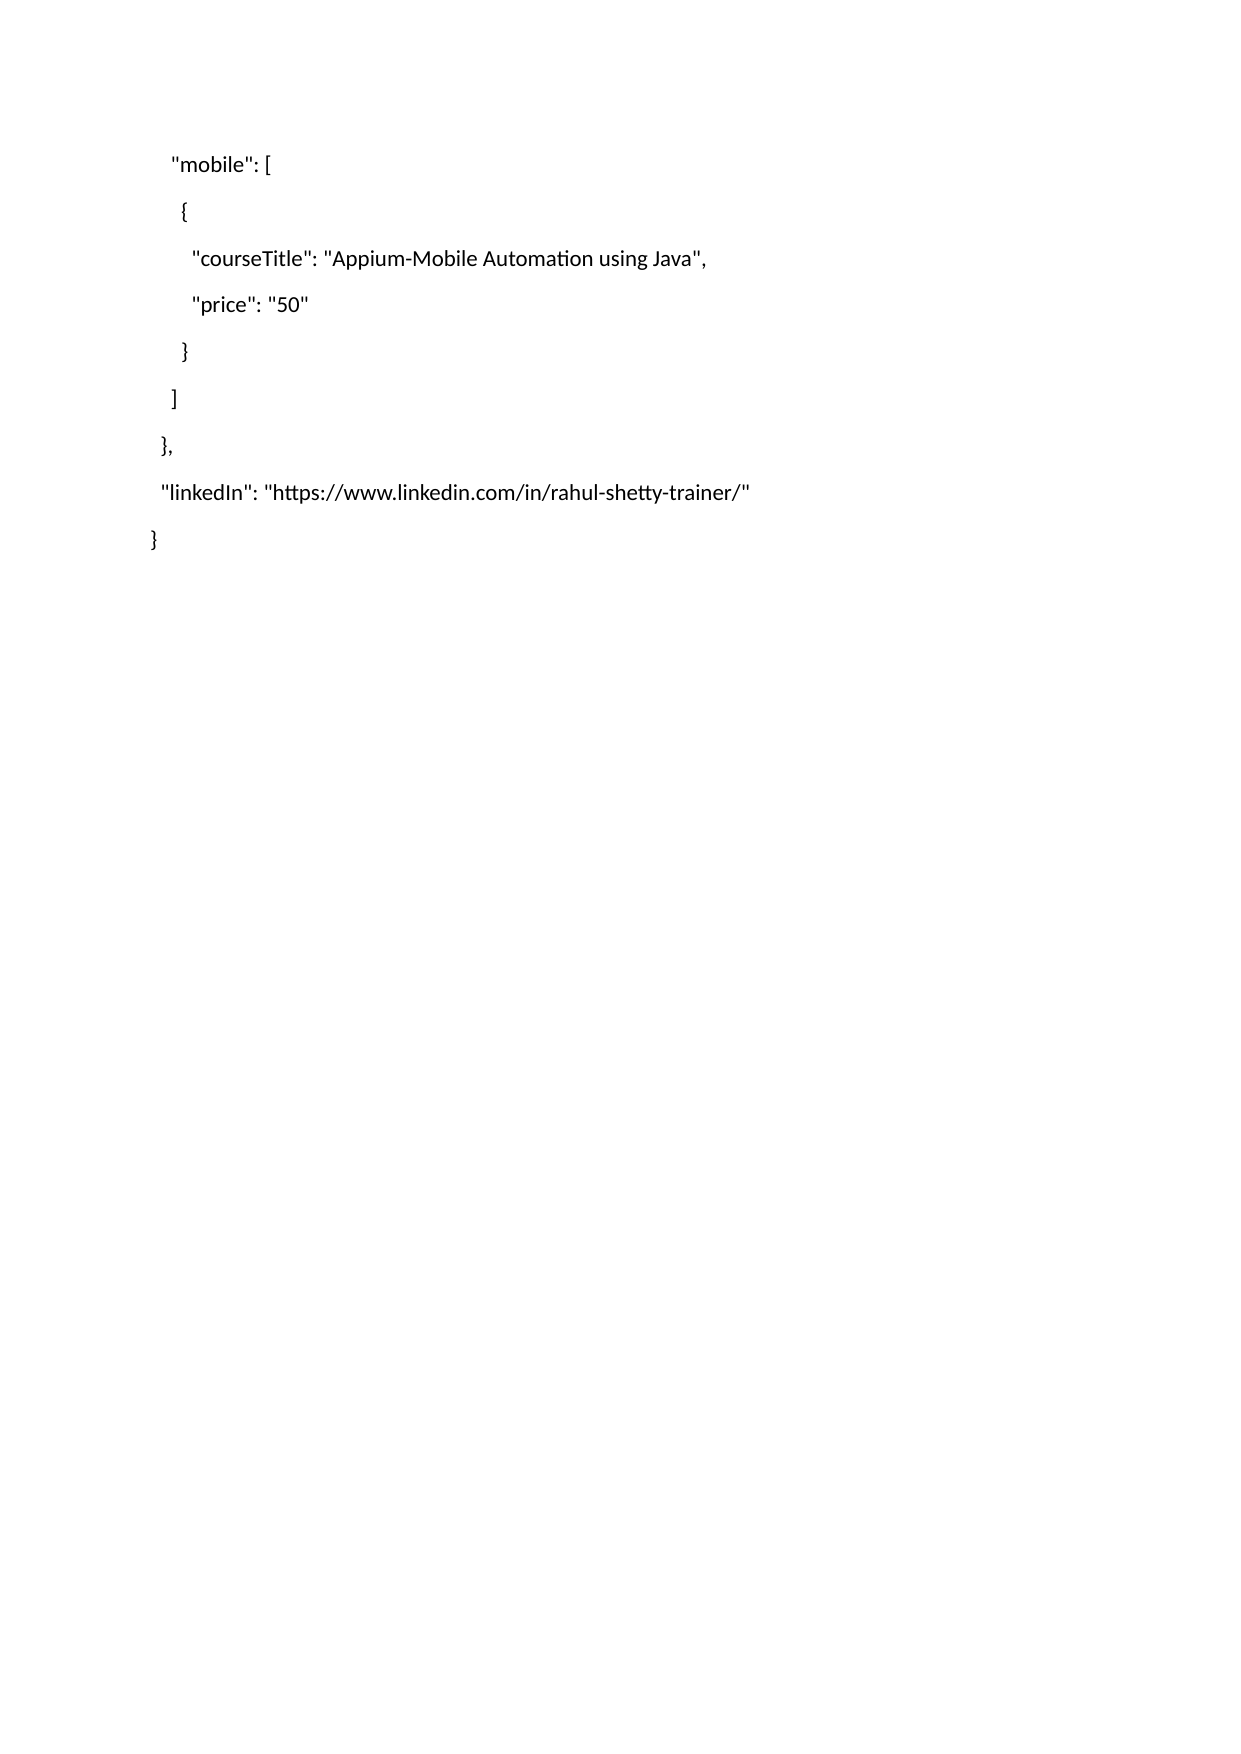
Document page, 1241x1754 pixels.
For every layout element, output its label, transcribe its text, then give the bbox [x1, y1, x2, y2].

text { [150, 197, 1090, 225]
text }, [150, 431, 1090, 459]
text } [150, 525, 1090, 553]
text "linkedIn": "https://www.linkedin.com/in/rahul-shetty-trainer/" [150, 478, 1090, 506]
text ] [150, 384, 1090, 412]
text } [150, 337, 1090, 366]
text "price": "50" [150, 291, 1090, 319]
text "mobile": [ [150, 150, 1090, 178]
text "courseTitle": "Appium-Mobile Automation using Java", [150, 244, 1090, 272]
